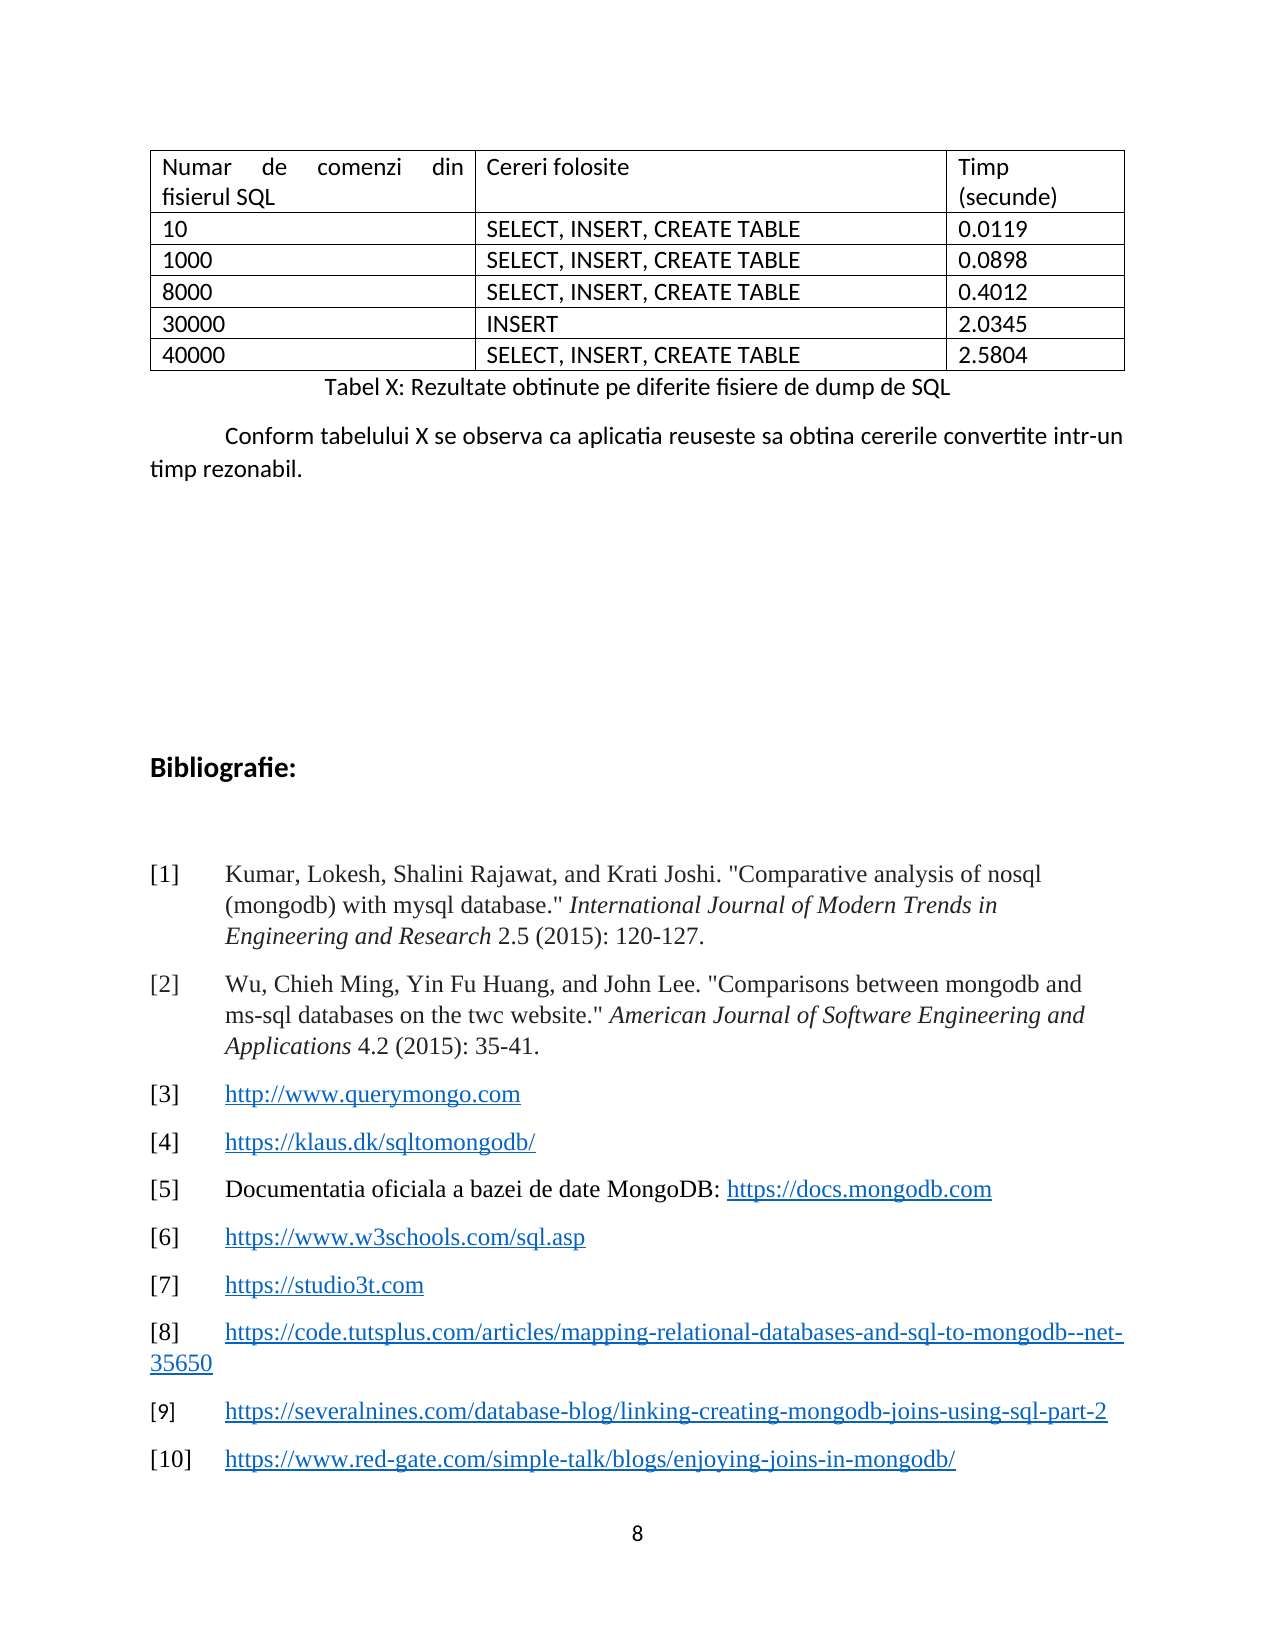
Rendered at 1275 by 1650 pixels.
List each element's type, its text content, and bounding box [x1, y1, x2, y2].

text Tabel X: Rezultate obtinute pe diferite fisiere de dump de SQL [150, 371, 1125, 401]
table_cell SELECT, INSERT, CREATE TABLE [476, 276, 946, 307]
text [3] http://www.querymongo.com [150, 1079, 1125, 1108]
text [6] https://www.w3schools.com/sql.asp [150, 1222, 1125, 1251]
table_cell 2.0345 [947, 308, 1124, 338]
text [5] Documentatia oficiala a bazei de date MongoDB: https://docs.mongodb.com [150, 1174, 1125, 1203]
table_cell 30000 [151, 308, 475, 338]
text [10] https://www.red-gate.com/simple-talk/blogs/enjoying-joins-in-mongodb/ [150, 1444, 1125, 1473]
text [4] https://klaus.dk/sqltomongodb/ [150, 1127, 1125, 1155]
table_header Numar de comenzi din fisierul SQL [151, 151, 475, 212]
table_header Cereri folosite [476, 151, 946, 212]
table_cell 40000 [151, 339, 475, 370]
table_cell 0.0119 [947, 213, 1124, 244]
text Conform tabelului X se observa ca aplicatia reuseste sa obtina cererile convertite intr-un timp rezonabil. [150, 421, 1125, 484]
table_cell 8000 [151, 276, 475, 307]
table_header Timp (secunde) [947, 151, 1124, 212]
table_cell SELECT, INSERT, CREATE TABLE [476, 245, 946, 275]
table_cell SELECT, INSERT, CREATE TABLE [476, 339, 946, 370]
text [8] https://code.tutsplus.com/articles/mapping-relational-databases-and-sql-to-mongodb--net-35650 [150, 1317, 1125, 1377]
text [1] Kumar, Lokesh, Shalini Rajawat, and Krati Joshi. "Comparative analysis of nosql (mongodb) with mysql database." International Journal of Modern Trends in Engineering and Research 2.5 (2015): 120-127. [150, 859, 1125, 950]
table_cell 10 [151, 213, 475, 244]
table_cell 0.0898 [947, 245, 1124, 275]
table_cell 0.4012 [947, 276, 1124, 307]
table_cell 1000 [151, 245, 475, 275]
table_cell INSERT [476, 308, 946, 338]
text Bibliografie: [150, 749, 1125, 785]
text [2] Wu, Chieh Ming, Yin Fu Huang, and John Lee. "Comparisons between mongodb and ms-sql databases on the twc website." American Journal of Software Engineering and Applications 4.2 (2015): 35-41. [150, 969, 1125, 1060]
text [9] https://severalnines.com/database-blog/linking-creating-mongodb-joins-using-sql-part-2 [150, 1396, 1125, 1425]
table_cell SELECT, INSERT, CREATE TABLE [476, 213, 946, 244]
table_cell 2.5804 [947, 339, 1124, 370]
text [7] https://studio3t.com [150, 1270, 1125, 1298]
